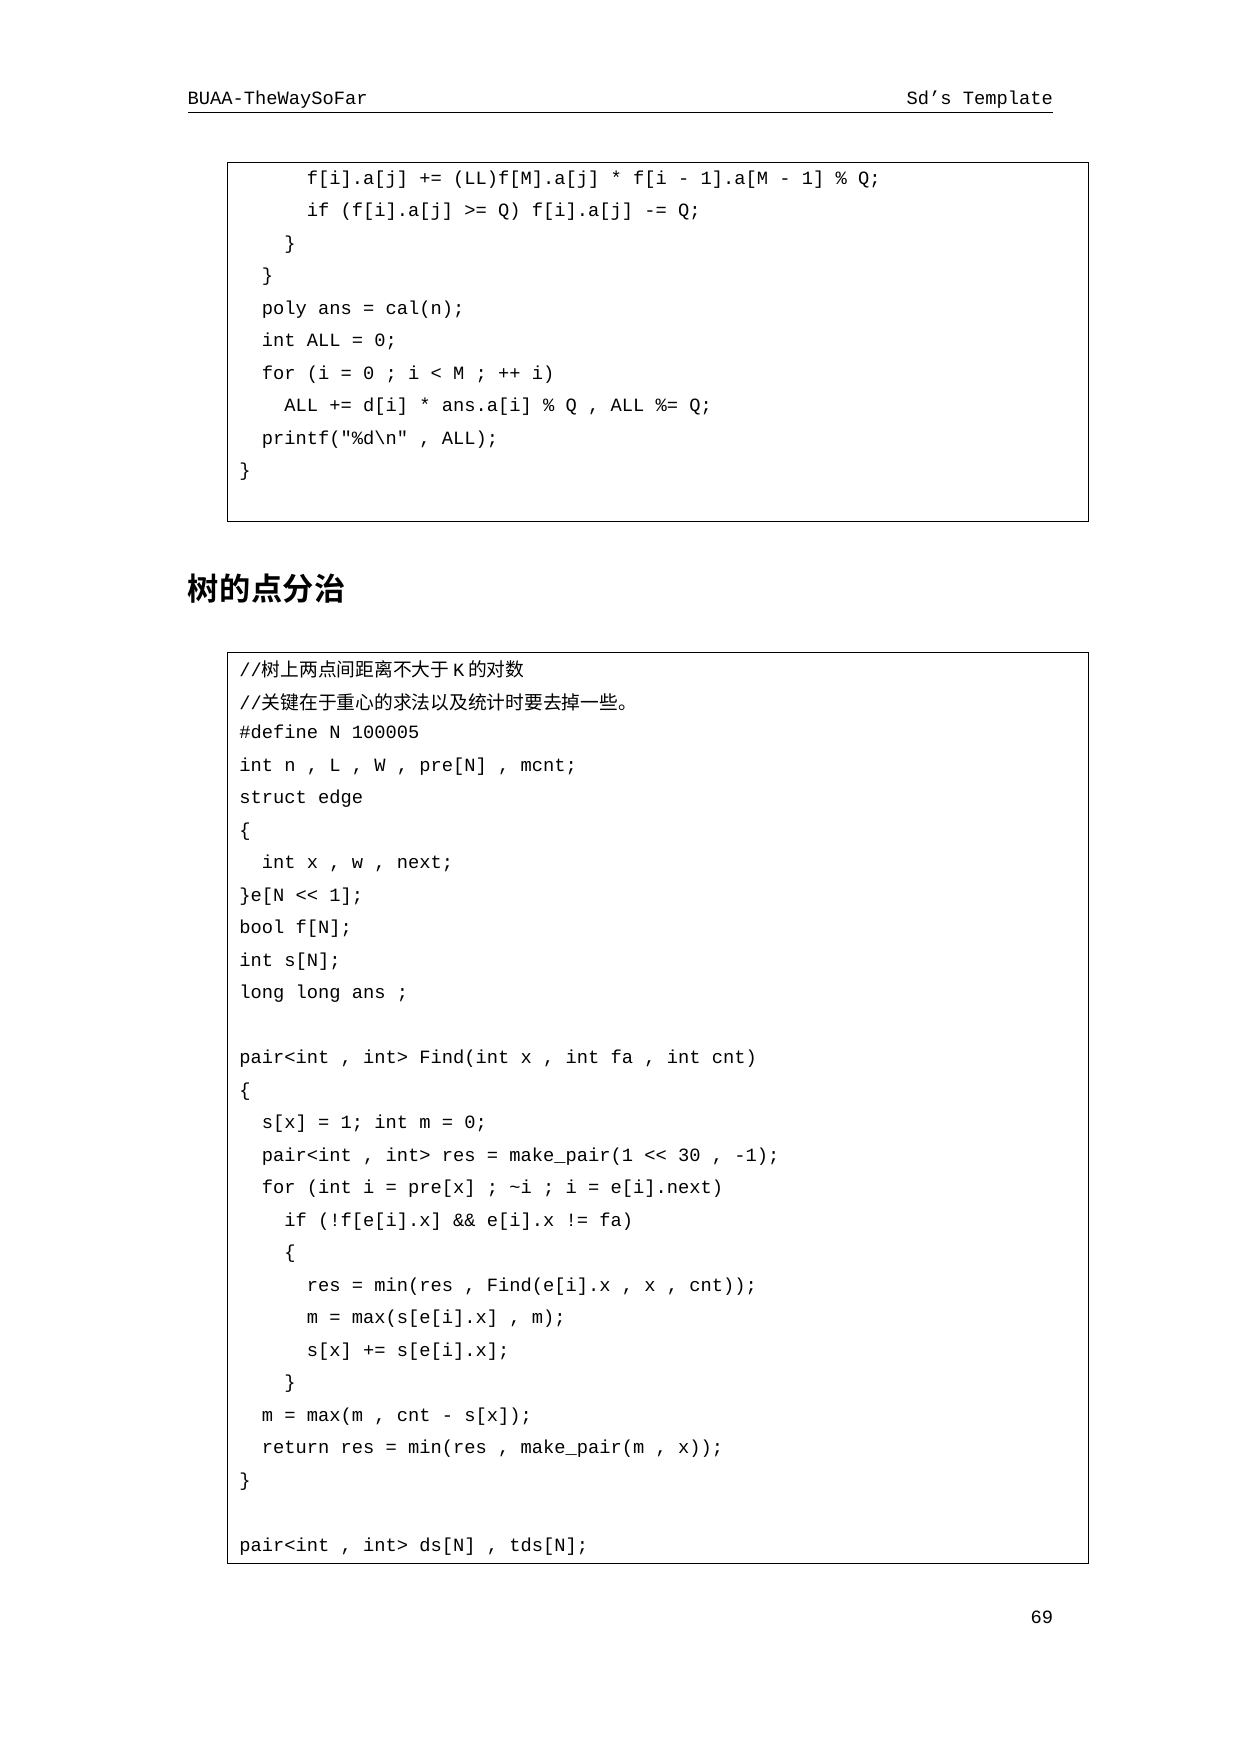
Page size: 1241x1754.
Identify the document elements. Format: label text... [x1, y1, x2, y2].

subtitle 树的点分治 [187, 554, 1053, 619]
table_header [228, 653, 1088, 1563]
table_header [228, 163, 1088, 521]
